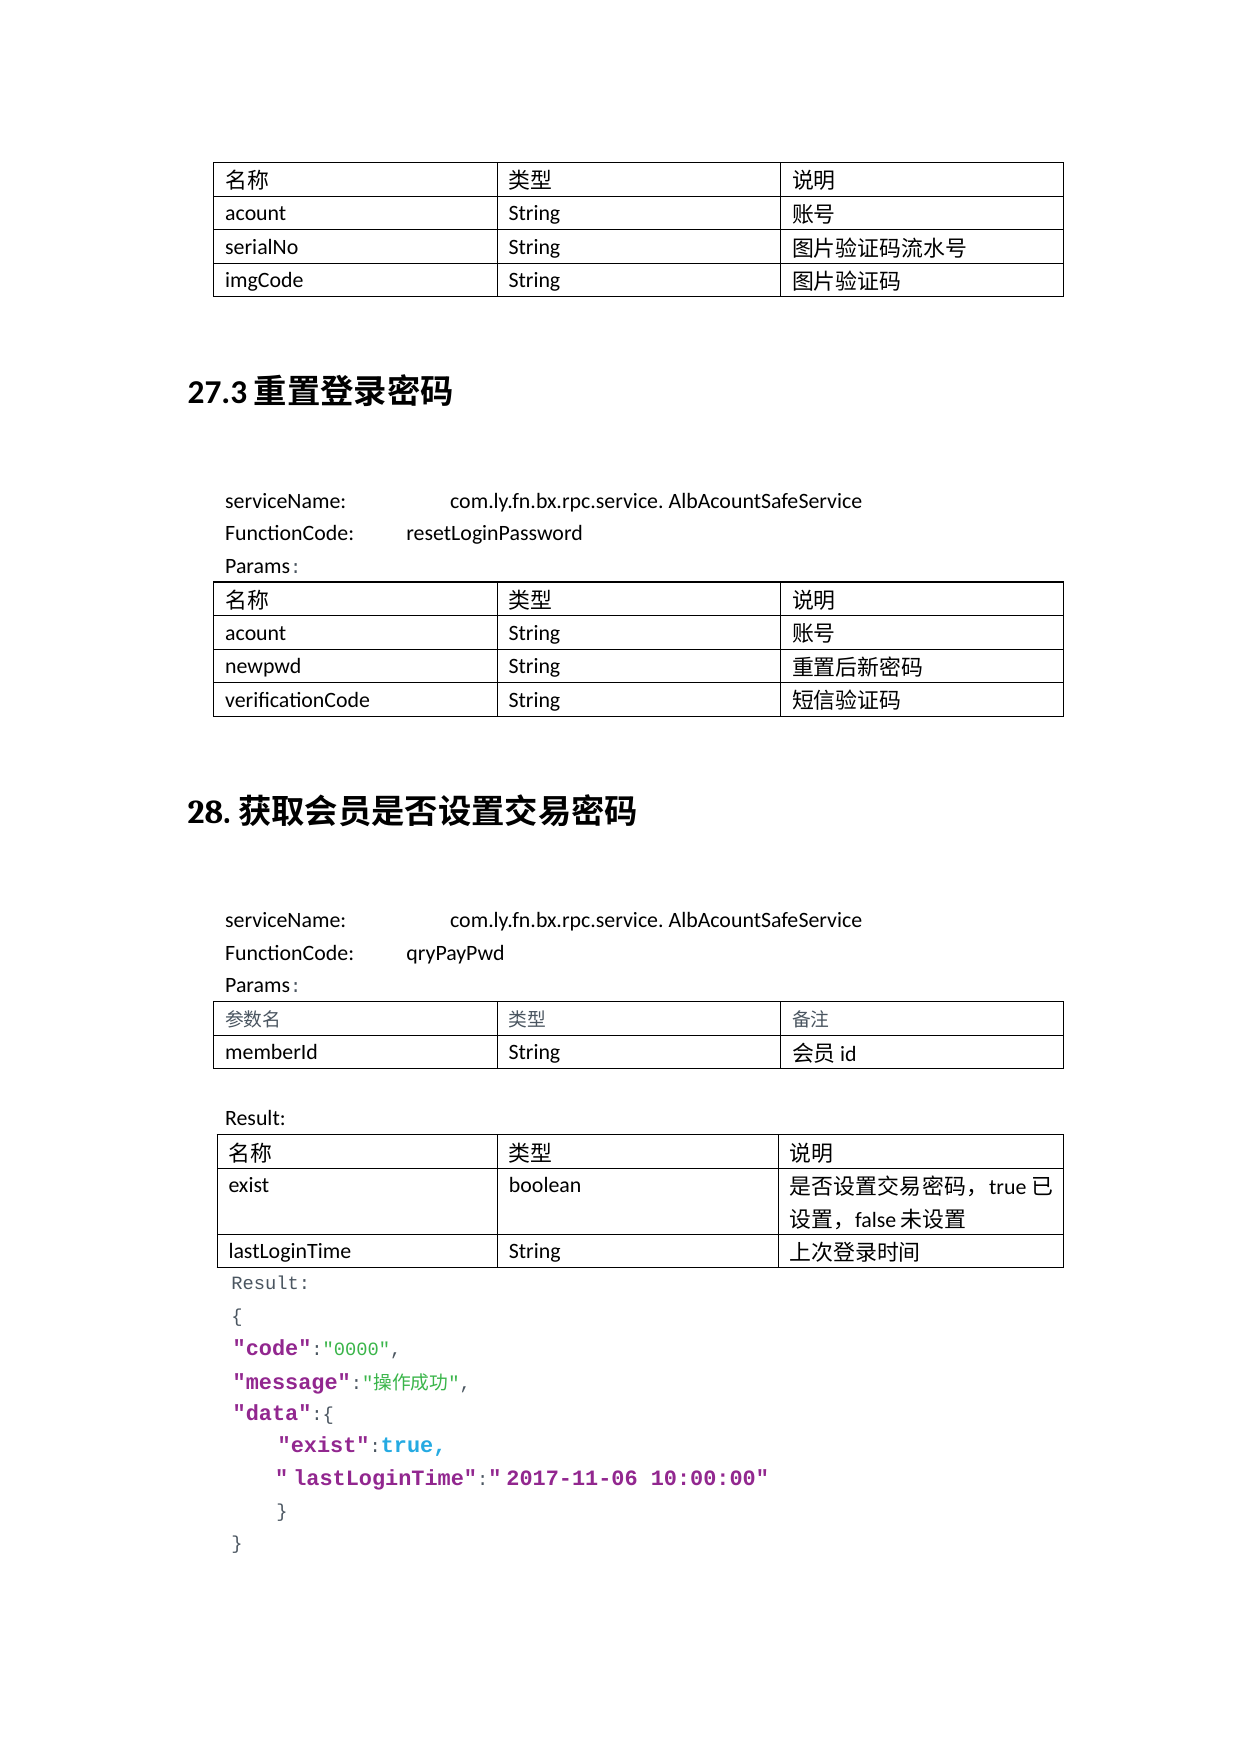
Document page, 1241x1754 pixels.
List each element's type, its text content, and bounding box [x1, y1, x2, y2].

table_header 名称 [214, 583, 497, 615]
table_cell boolean [498, 1169, 778, 1234]
text Result: [187, 1268, 1053, 1301]
table_cell String [498, 616, 780, 648]
list FunctionCode: qryPayPwd [225, 936, 1053, 968]
table_cell String [498, 230, 780, 263]
table_cell String [498, 650, 780, 682]
table_cell acount [214, 197, 497, 229]
table_cell 图片验证码 [781, 264, 1063, 296]
table_cell exist [218, 1169, 497, 1234]
text " lastLoginTime":" 2017-11-06 10:00:00" } } [231, 1463, 1053, 1561]
text Result: [187, 1102, 1053, 1134]
table_header 类型 [498, 163, 780, 196]
table_cell String [498, 264, 780, 296]
table_cell 账号 [781, 197, 1063, 229]
table_cell imgCode [214, 264, 497, 296]
table_cell 图片验证码流水号 [781, 230, 1063, 263]
table_cell acount [214, 616, 497, 648]
table_header 类型 [498, 583, 780, 615]
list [225, 484, 1053, 516]
table_cell newpwd [214, 650, 497, 682]
table_cell memberId [214, 1036, 497, 1068]
table_header 说明 [781, 163, 1063, 196]
table_cell 短信验证码 [781, 683, 1063, 716]
table_cell 上次登录时间 [779, 1235, 1063, 1267]
table_cell String [498, 1036, 780, 1068]
table_cell String [498, 1235, 778, 1267]
text { "code":"0000", "message":"操作成功", "data":{ "exist":true, [187, 1301, 1053, 1463]
table_cell 是否设置交易密码，true已设置，false未设置 [779, 1169, 1063, 1234]
table_header 类型 [498, 1135, 778, 1168]
table_header 备注 [781, 1002, 1063, 1034]
table_cell 会员id [781, 1036, 1063, 1068]
table_header 名称 [214, 163, 497, 196]
table_header 类型 [498, 1002, 780, 1034]
list serviceName: com.ly.fn.bx.rpc.service. AlbAcountSafeService [225, 903, 1053, 936]
table_cell 重置后新密码 [781, 650, 1063, 682]
table_cell String [498, 683, 780, 716]
table_header 名称 [218, 1135, 497, 1168]
table_header 参数名 [214, 1002, 497, 1034]
table_header 说明 [781, 583, 1063, 615]
text Params: [187, 968, 1053, 1001]
table_cell serialNo [214, 230, 497, 263]
subtitle 27.3重置登录密码 [187, 357, 1053, 422]
subtitle 28. 获取会员是否设置交易密码 [187, 776, 1053, 841]
table_cell lastLoginTime [218, 1235, 497, 1267]
text Params: [187, 549, 1053, 581]
table_cell verificationCode [214, 683, 497, 716]
table_header 说明 [779, 1135, 1063, 1168]
table_cell 账号 [781, 616, 1063, 648]
table_cell String [498, 197, 780, 229]
list FunctionCode: resetLoginPassword [225, 516, 1053, 549]
